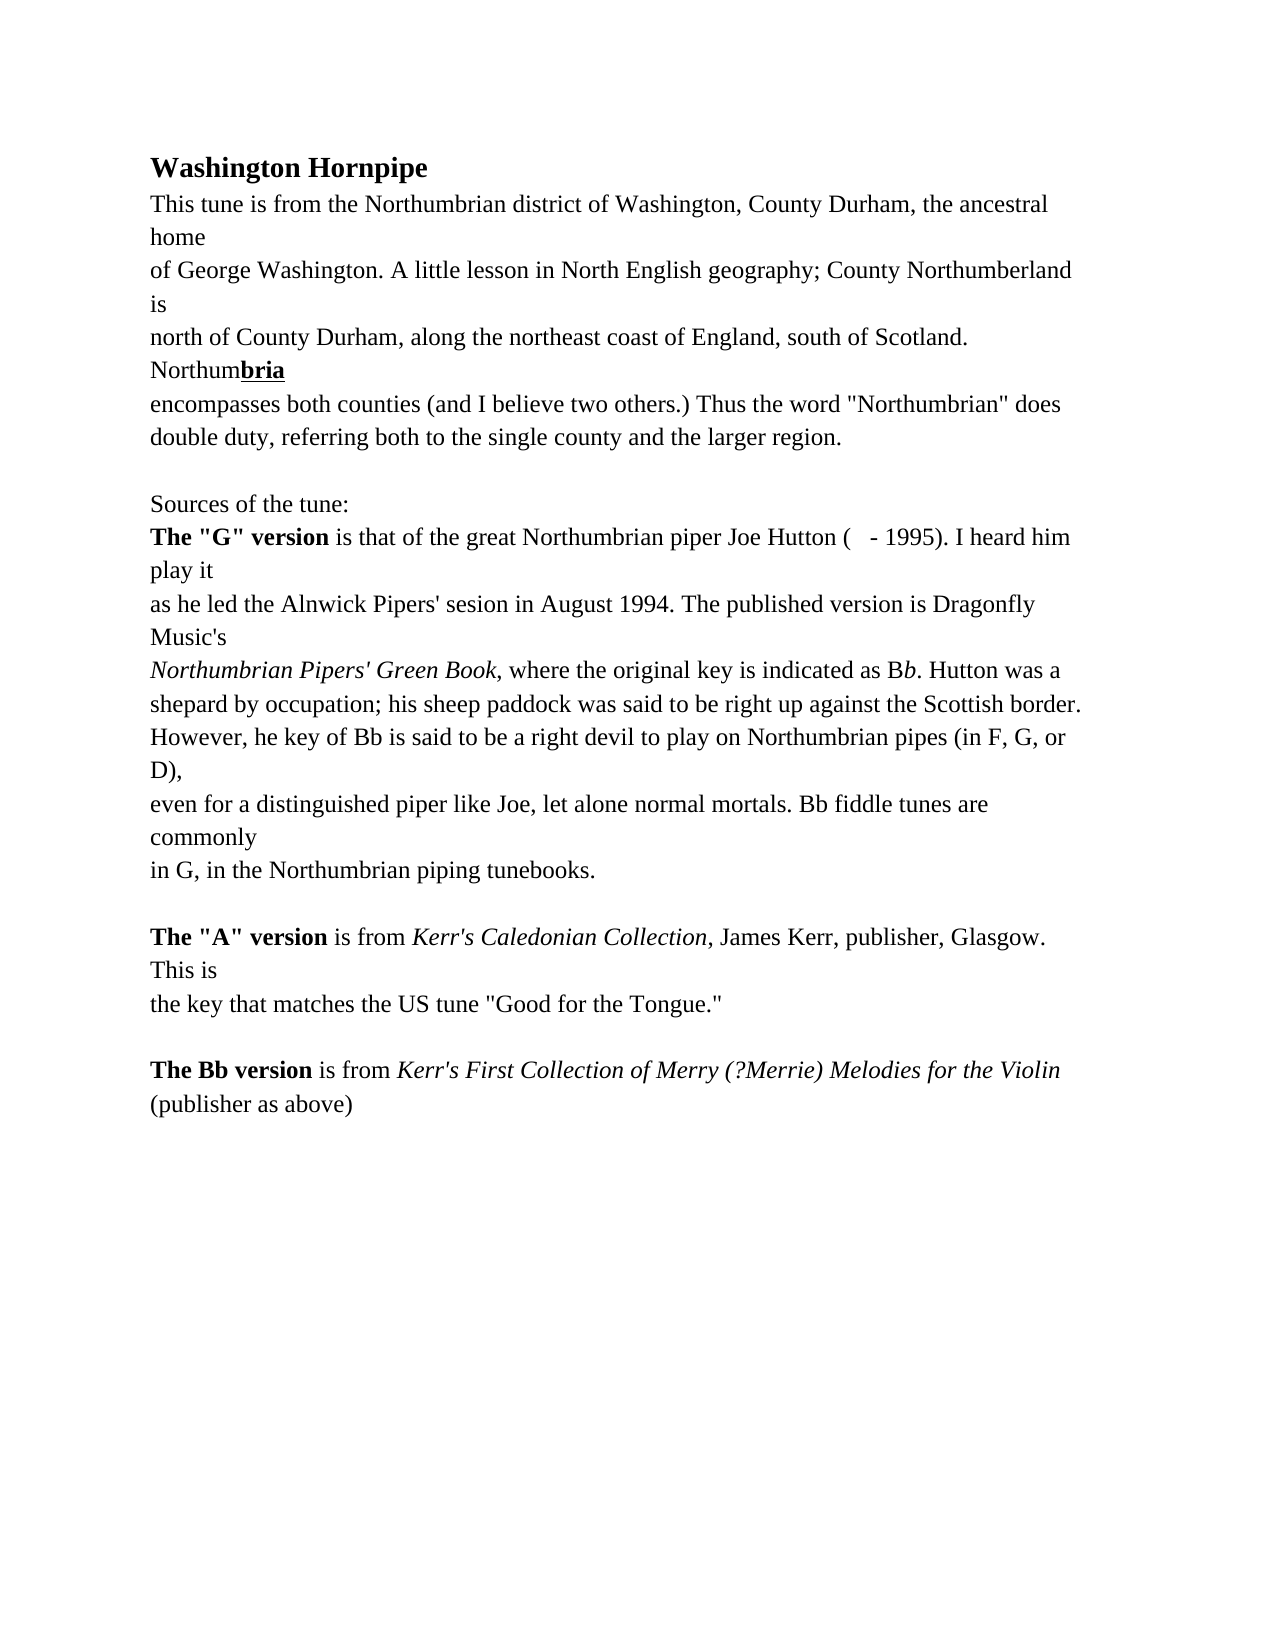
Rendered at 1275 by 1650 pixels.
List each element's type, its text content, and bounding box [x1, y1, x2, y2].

text Washington Hornpipe [150, 150, 1087, 183]
text This tune is from the Northumbrian district of Washington, County Durham, the ancestral home [150, 189, 1087, 251]
text Sources of the tune: [150, 489, 1087, 518]
text The "G" version is that of the great Northumbrian piper Joe Hutton ( - 1995). I heard him play it [150, 522, 1087, 584]
text shepard by occupation; his sheep paddock was said to be right up against the Scottish border. [150, 689, 1087, 718]
text north of County Durham, along the northeast coast of England, south of Scotland. Northumbria [150, 322, 1087, 384]
text (publisher as above) [150, 1089, 1087, 1118]
text of George Washington. A little lesson in North English geography; County Northumberland is [150, 256, 1087, 318]
text even for a distinguished piper like Joe, let alone normal mortals. Bb fiddle tunes are commonly [150, 789, 1087, 851]
text However, he key of Bb is said to be a right devil to play on Northumbrian pipes (in F, G, or D), [150, 722, 1087, 784]
text in G, in the Northumbrian piping tunebooks. [150, 856, 1087, 884]
text as he led the Alnwick Pipers' sesion in August 1994. The published version is Dragonfly Music's [150, 589, 1087, 651]
text The "A" version is from Kerr's Caledonian Collection, James Kerr, publisher, Glasgow. This is [150, 922, 1087, 984]
text The Bb version is from Kerr's First Collection of Merry (?Merrie) Melodies for the Violin [150, 1056, 1087, 1084]
text Northumbrian Pipers' Green Book, where the original key is indicated as Bb. Hutton was a [150, 656, 1087, 684]
text the key that matches the US tune "Good for the Tongue." [150, 989, 1087, 1018]
text double duty, referring both to the single county and the larger region. [150, 422, 1087, 451]
text encompasses both counties (and I believe two others.) Thus the word "Northumbrian" does [150, 389, 1087, 418]
